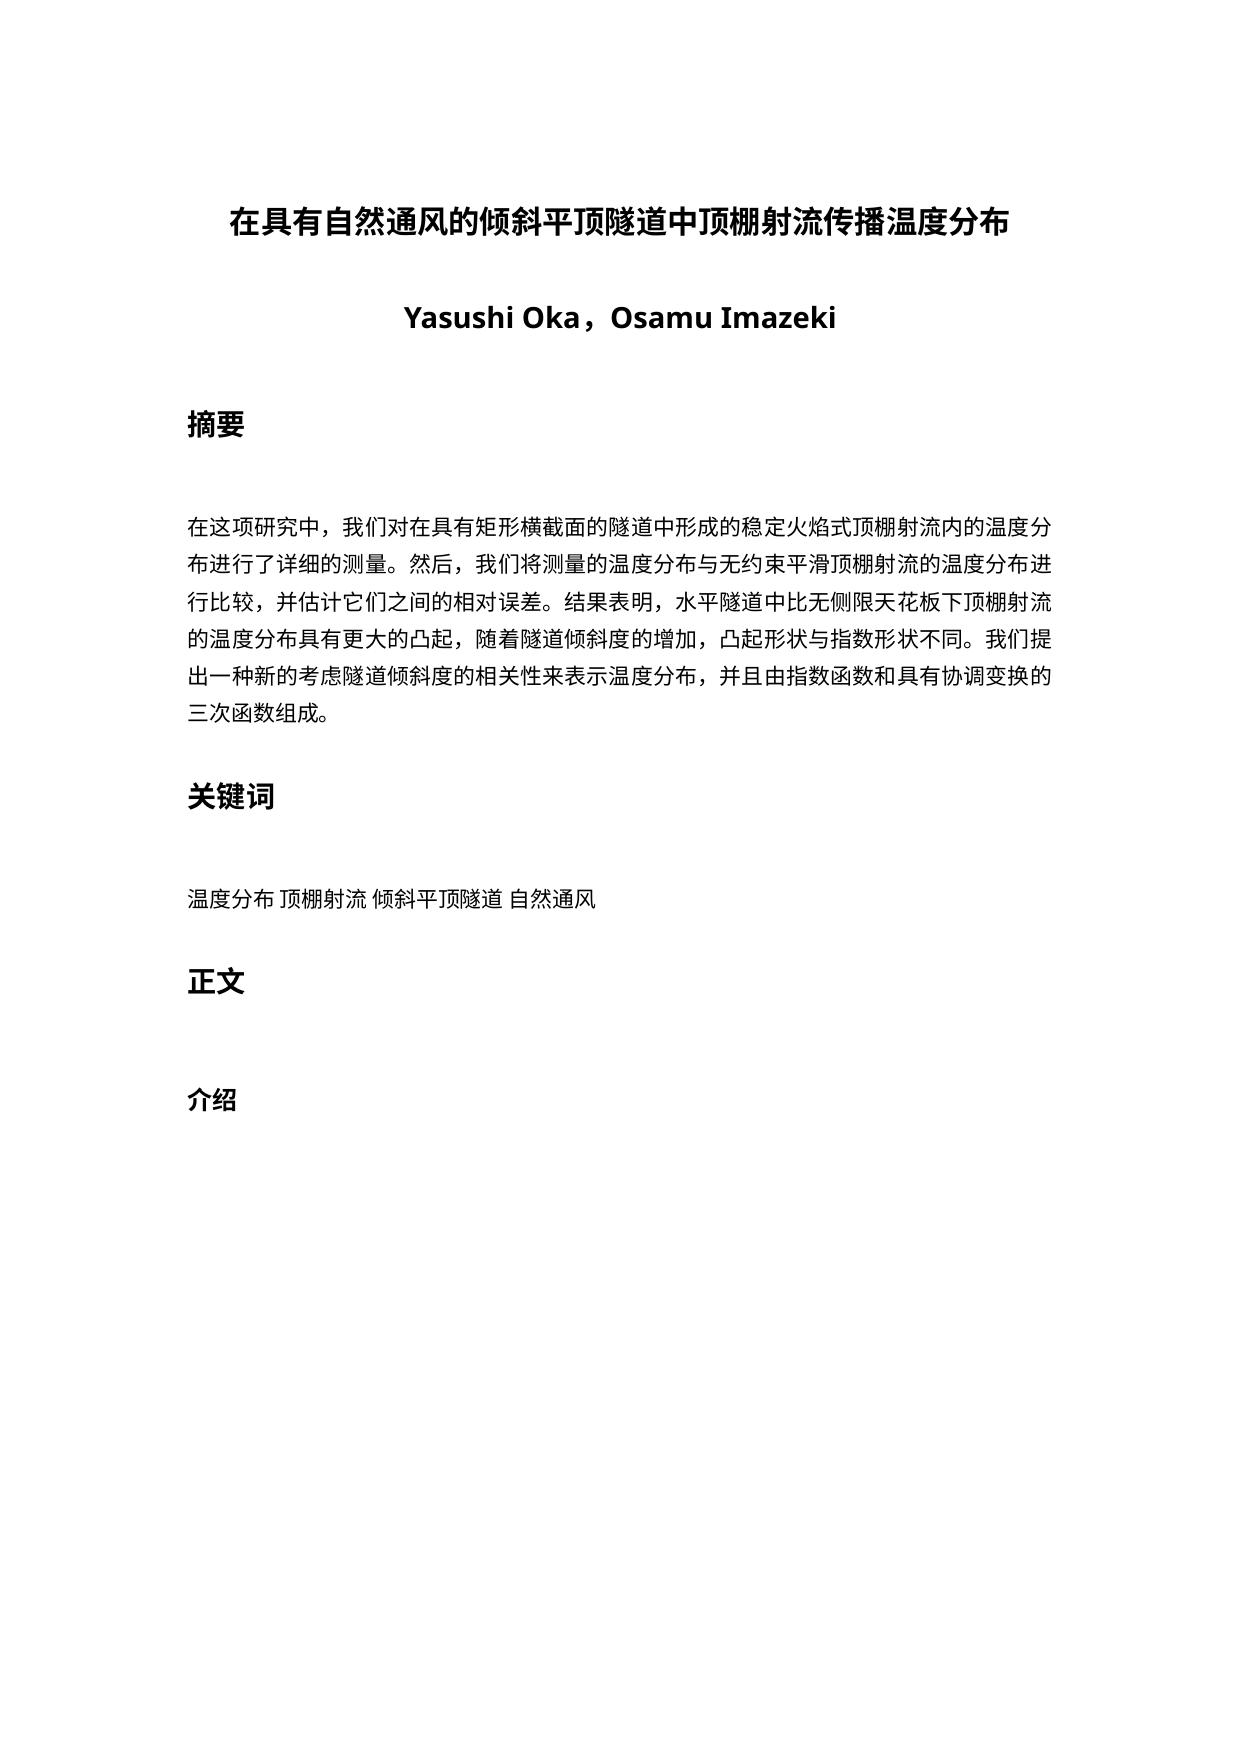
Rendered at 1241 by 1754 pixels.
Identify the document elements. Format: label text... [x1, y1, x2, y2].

title 在具有自然通风的倾斜平顶隧道中顶棚射流传播温度分布 [187, 187, 1053, 252]
subtitle 关键词 [187, 762, 1053, 827]
subtitle 介绍 [187, 1066, 1053, 1131]
subtitle 正文 [187, 947, 1053, 1012]
subtitle 摘要 [187, 391, 1053, 456]
text 在这项研究中，我们对在具有矩形横截面的隧道中形成的稳定火焰式顶棚射流内的温度分布进行了详细的测量。然后，我们将测量的温度分布与无约束平滑顶棚射流的温度分布进行比较，并估计它们之间的相对误差。结果表明，水平隧道中比无侧限天花板下顶棚射流的温度分布具有更大的凸起，随着隧道倾斜度的增加，凸起形状与指数形状不同。我们提出一种新的考虑隧道倾斜度的相关性来表示温度分布，并且由指数函数和具有协调变换的三次函数组成。 [187, 509, 1053, 728]
subtitle Yasushi Oka，Osamu Imazeki [187, 284, 1053, 349]
text 温度分布 顶棚射流 倾斜平顶隧道 自然通风 [187, 881, 1053, 914]
